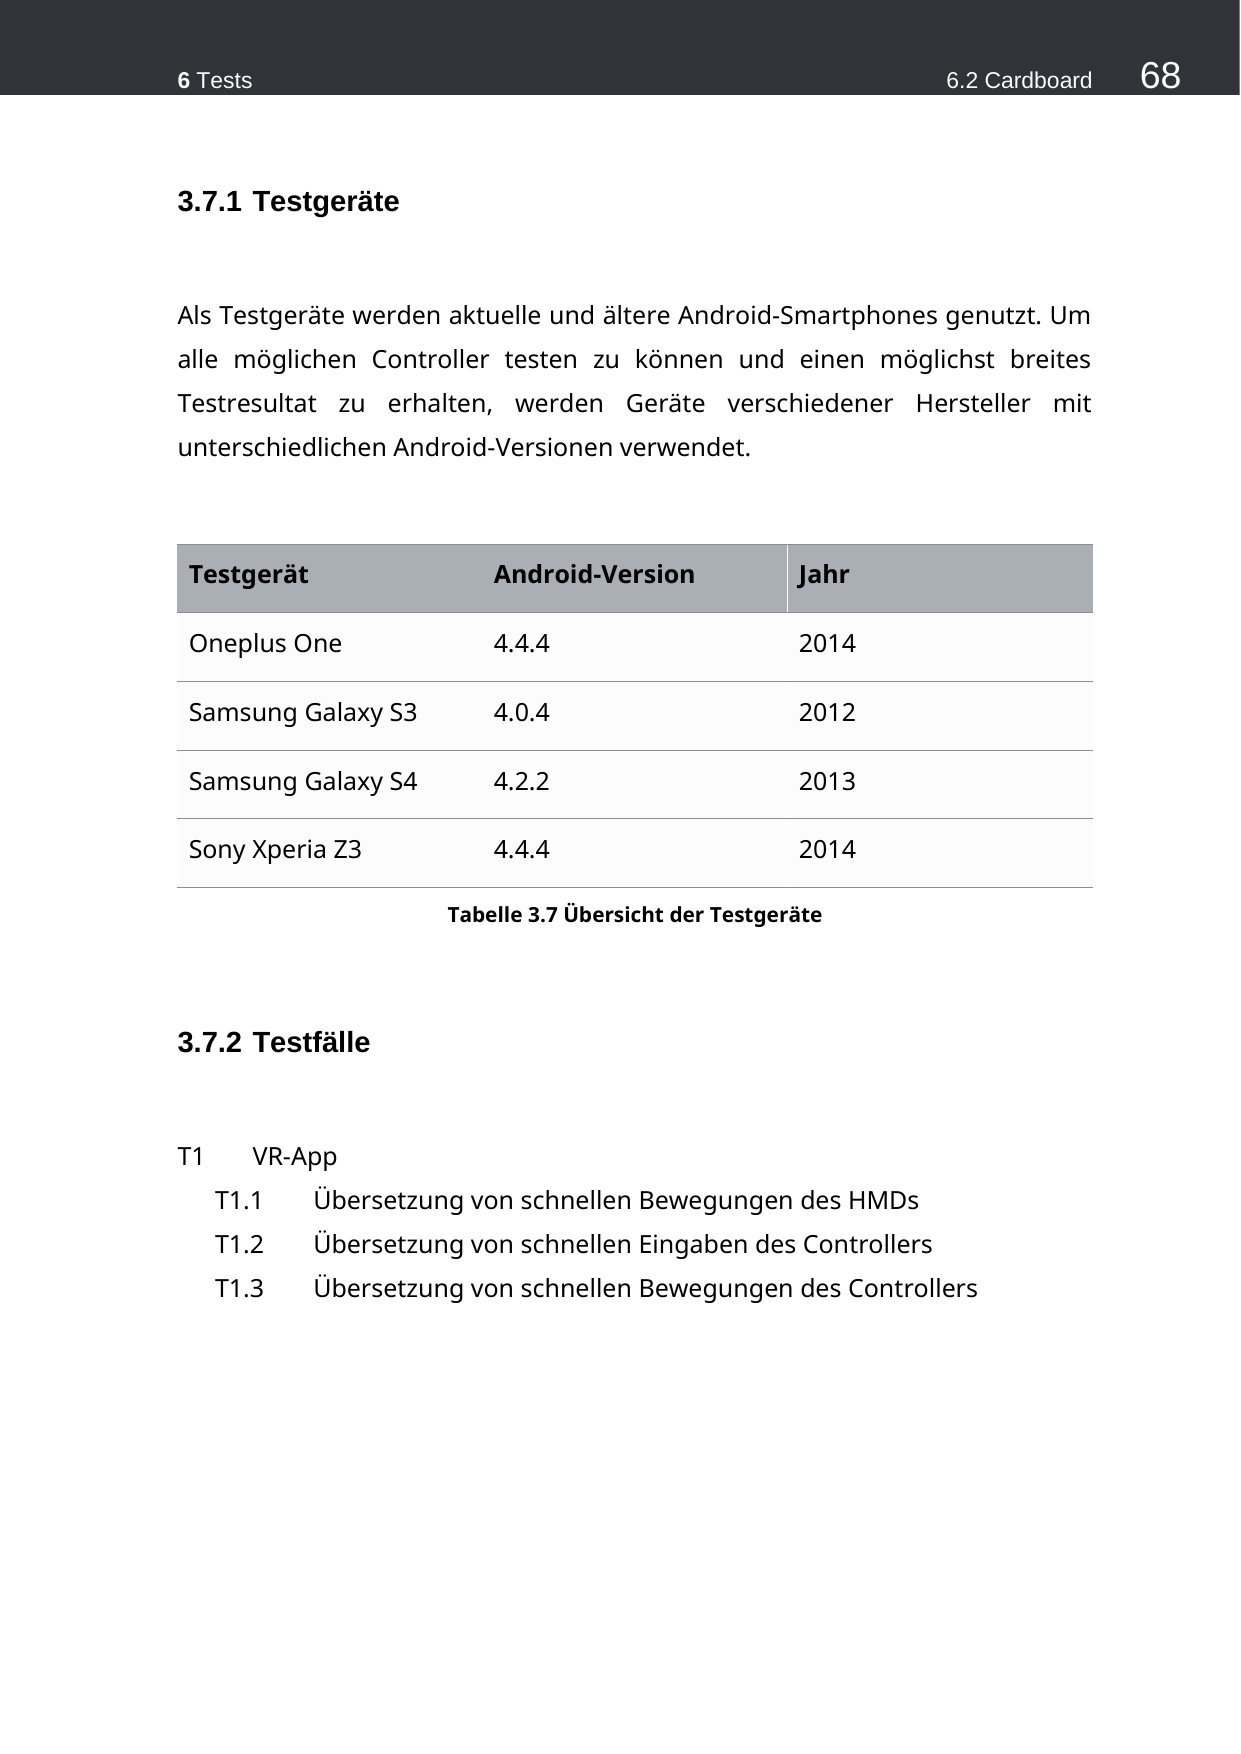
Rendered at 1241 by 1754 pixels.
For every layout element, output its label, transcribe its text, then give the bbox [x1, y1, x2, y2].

subtitle Testgeräte [177, 184, 1092, 218]
table_header Testgerät [177, 545, 482, 612]
table_cell Sony Xperia Z3 [177, 819, 482, 887]
list Übersetzung von schnellen Bewegungen des HMDs [215, 1182, 1092, 1217]
table_cell Samsung Galaxy S3 [177, 682, 482, 749]
text Als Testgeräte werden aktuelle und ältere Android-Smartphones genutzt. Um alle möglichen Controller testen zu können und einen möglichst breites Testresultat zu erhalten, werden Geräte verschiedener Hersteller mit unterschiedlichen Android-Versionen verwendet. [177, 297, 1092, 464]
list VR-App [177, 1138, 1092, 1172]
table_cell 2014 [788, 613, 1093, 681]
list Übersetzung von schnellen Eingaben des Controllers [215, 1227, 1092, 1261]
list Übersetzung von schnellen Bewegungen des Controllers [215, 1271, 1092, 1305]
table_header Jahr [788, 545, 1093, 612]
table_header Android-Version [482, 545, 787, 612]
table_cell 4.4.4 [482, 819, 787, 887]
table_cell 4.0.4 [482, 682, 787, 749]
table_cell 2014 [788, 819, 1093, 887]
table_cell 4.2.2 [482, 751, 787, 818]
subtitle Testfälle [177, 1025, 1092, 1059]
table_cell Samsung Galaxy S4 [177, 751, 482, 818]
table_cell Oneplus One [177, 613, 482, 681]
table_cell 2013 [788, 751, 1093, 818]
table_cell 2012 [788, 682, 1093, 749]
table_cell 4.4.4 [482, 613, 787, 681]
